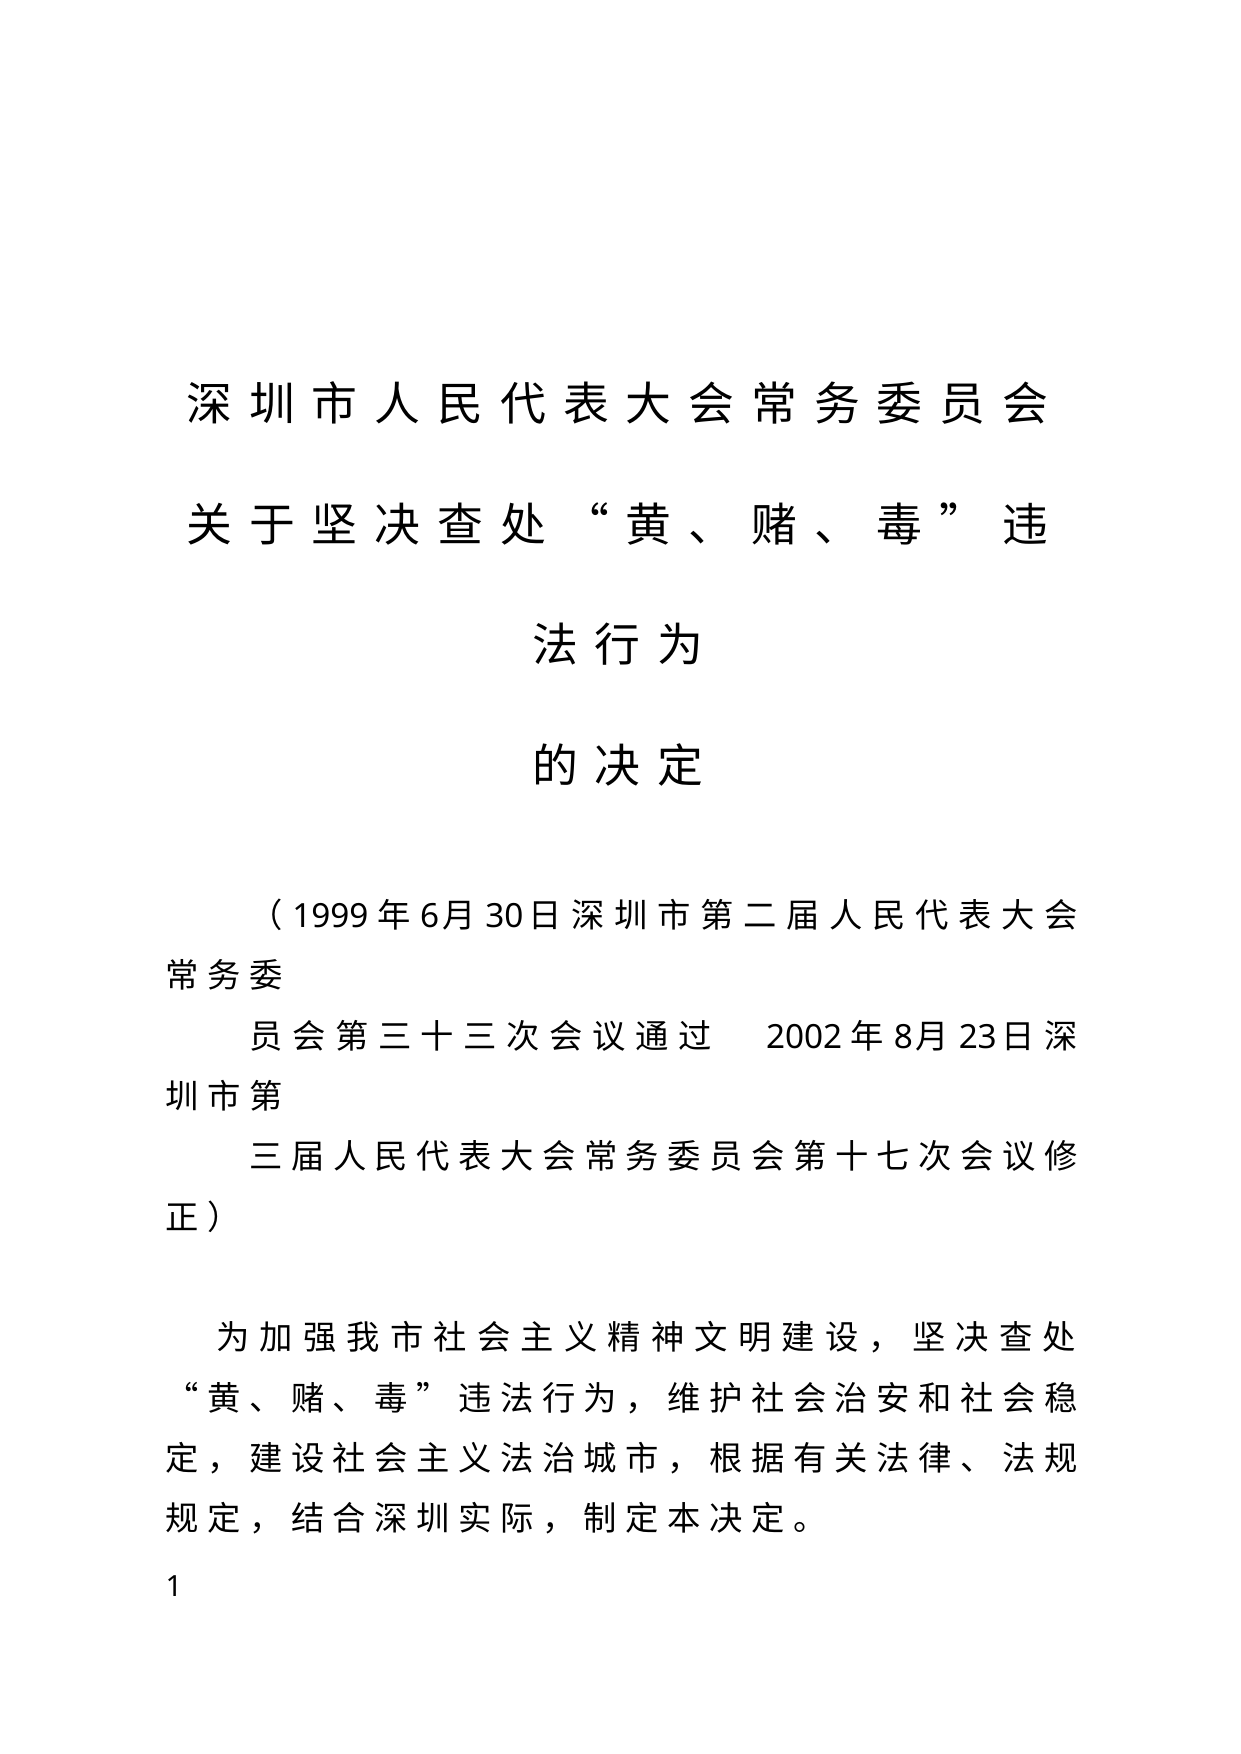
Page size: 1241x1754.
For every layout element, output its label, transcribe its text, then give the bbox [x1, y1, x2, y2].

text 深圳市人民代表大会常务委员会 [165, 340, 1087, 461]
text 三届人民代表大会常务委员会第十七次会议修正） [165, 1124, 1087, 1245]
text （1999年6月30日深圳市第二届人民代表大会常务委 [165, 883, 1087, 1003]
text 关于坚决查处“黄、赌、毒”违法行为 [165, 461, 1087, 702]
text 员会第三十三次会议通过 2002年8月23日深圳市第 [165, 1003, 1087, 1124]
text 为加强我市社会主义精神文明建设，坚决查处“黄、赌、毒”违法行为，维护社会治安和社会稳定，建设社会主义法治城市，根据有关法律、法规规定，结合深圳实际，制定本决定。 [165, 1305, 1087, 1546]
text 的决定 [165, 702, 1087, 823]
